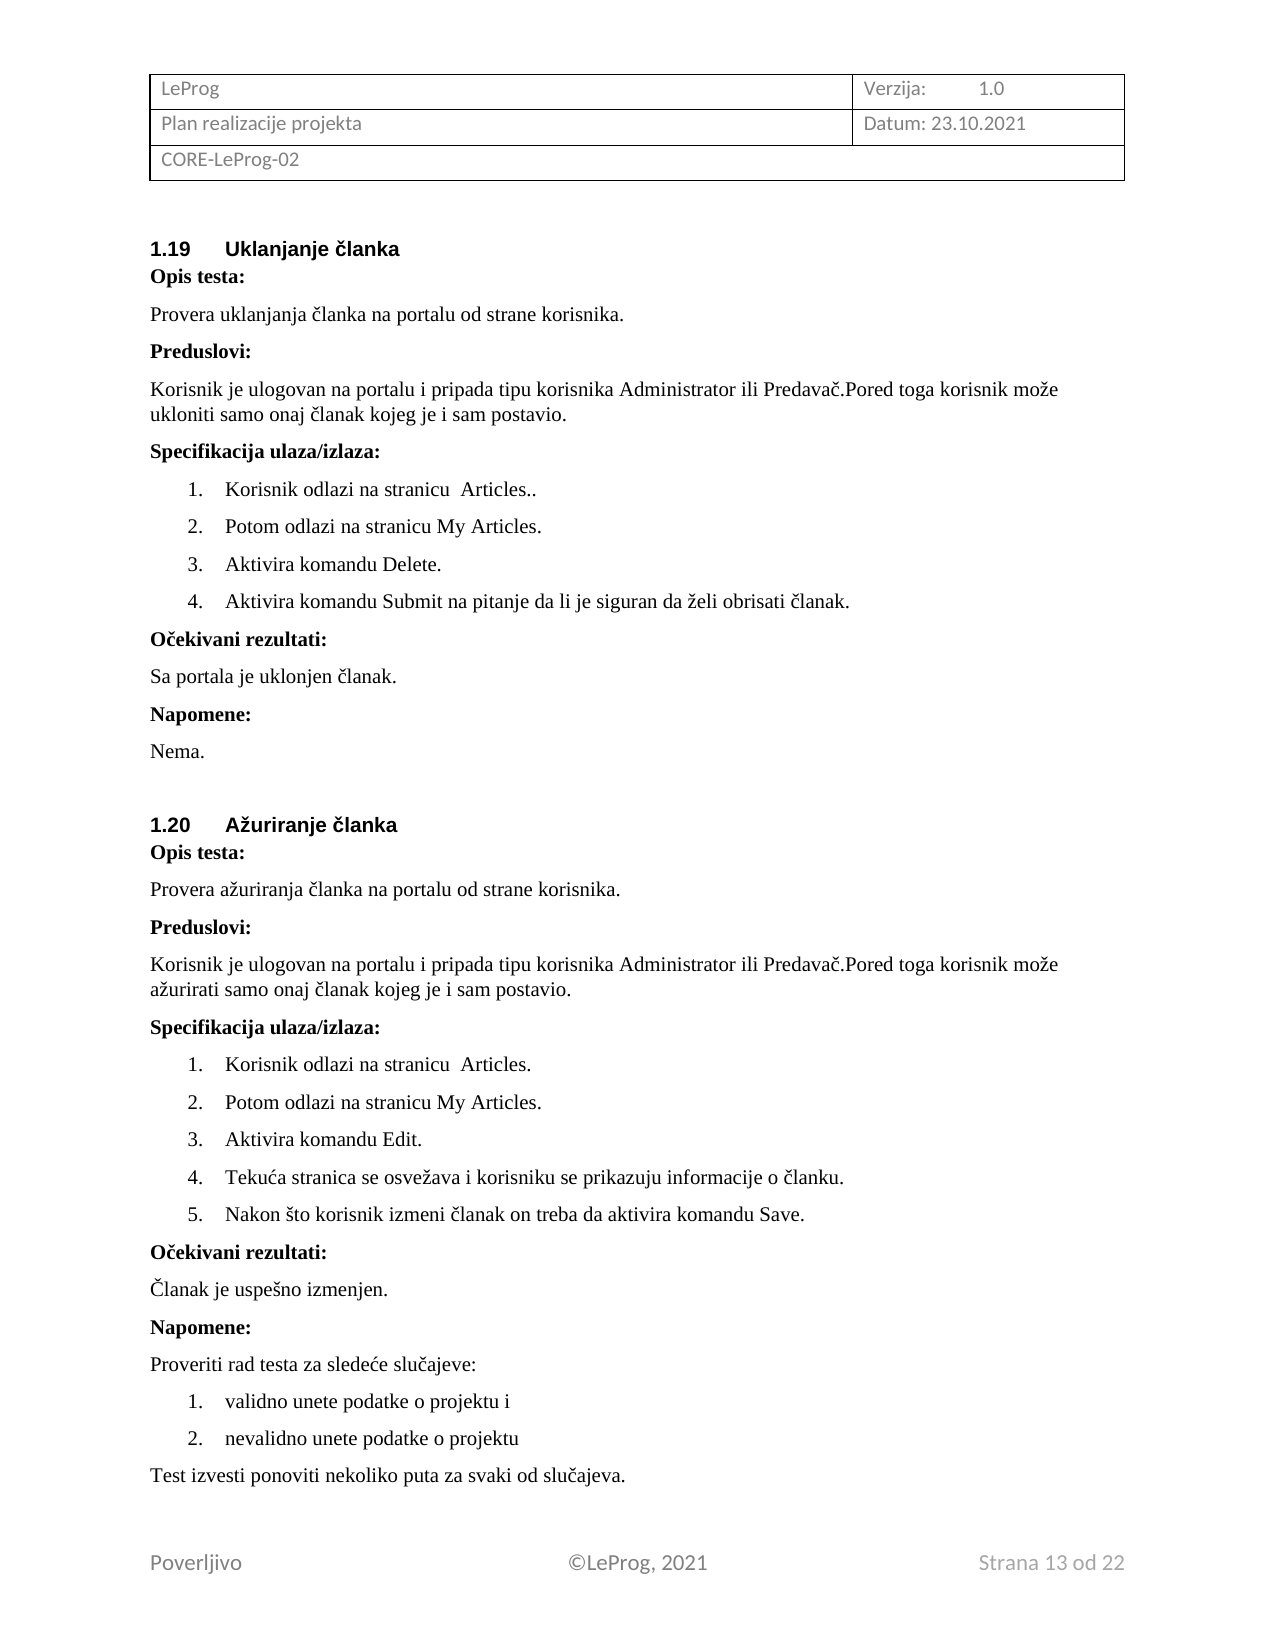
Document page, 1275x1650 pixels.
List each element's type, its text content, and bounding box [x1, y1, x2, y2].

list Korisnik odlazi na stranicu Articles. [187, 1051, 1125, 1076]
text Opis testa: [150, 263, 1125, 288]
list validno unete podatke o projektu i [187, 1389, 1125, 1413]
list Korisnik odlazi na stranicu Articles.. [187, 476, 1125, 501]
subtitle 1.20 Ažuriranje članka [150, 813, 1125, 837]
text Preduslovi: [150, 914, 1125, 939]
text Sa portala je uklonjen članak. [150, 663, 1125, 688]
text Korisnik je ulogovan na portalu i pripada tipu korisnika Administrator ili Predavač.Pored toga korisnik može ukloniti samo onaj članak kojeg je i sam postavio. [150, 376, 1125, 426]
list Aktivira komandu Edit. [187, 1126, 1125, 1151]
text Preduslovi: [150, 338, 1125, 363]
text Specifikacija ulaza/izlaza: [150, 1014, 1125, 1039]
text Nema. [150, 738, 1125, 763]
text Opis testa: [150, 839, 1125, 864]
list Aktivira komandu Submit na pitanje da li je siguran da želi obrisati članak. [187, 588, 1125, 613]
text Provera ažuriranja članka na portalu od strane korisnika. [150, 876, 1125, 901]
text Očekivani rezultati: [150, 626, 1125, 651]
text Test izvesti ponoviti nekoliko puta za svaki od slučajeva. [150, 1462, 1125, 1487]
text Napomene: [150, 1314, 1125, 1339]
list Potom odlazi na stranicu My Articles. [187, 1089, 1125, 1114]
list nevalidno unete podatke o projektu [187, 1425, 1125, 1449]
text Članak je uspešno izmenjen. [150, 1276, 1125, 1301]
text Specifikacija ulaza/izlaza: [150, 438, 1125, 463]
list Aktivira komandu Delete. [187, 551, 1125, 576]
list Nakon što korisnik izmeni članak on treba da aktivira komandu Save. [187, 1201, 1125, 1226]
subtitle 1.19 Uklanjanje članka [150, 237, 1125, 261]
text Provera uklanjanja članka na portalu od strane korisnika. [150, 301, 1125, 326]
text Korisnik je ulogovan na portalu i pripada tipu korisnika Administrator ili Predavač.Pored toga korisnik može ažurirati samo onaj članak kojeg je i sam postavio. [150, 951, 1125, 1001]
text Proveriti rad testa za sledeće slučajeve: [150, 1351, 1125, 1376]
text Napomene: [150, 701, 1125, 726]
list Potom odlazi na stranicu My Articles. [187, 513, 1125, 538]
list Tekuća stranica se osvežava i korisniku se prikazuju informacije o članku. [187, 1164, 1125, 1189]
text Očekivani rezultati: [150, 1239, 1125, 1264]
